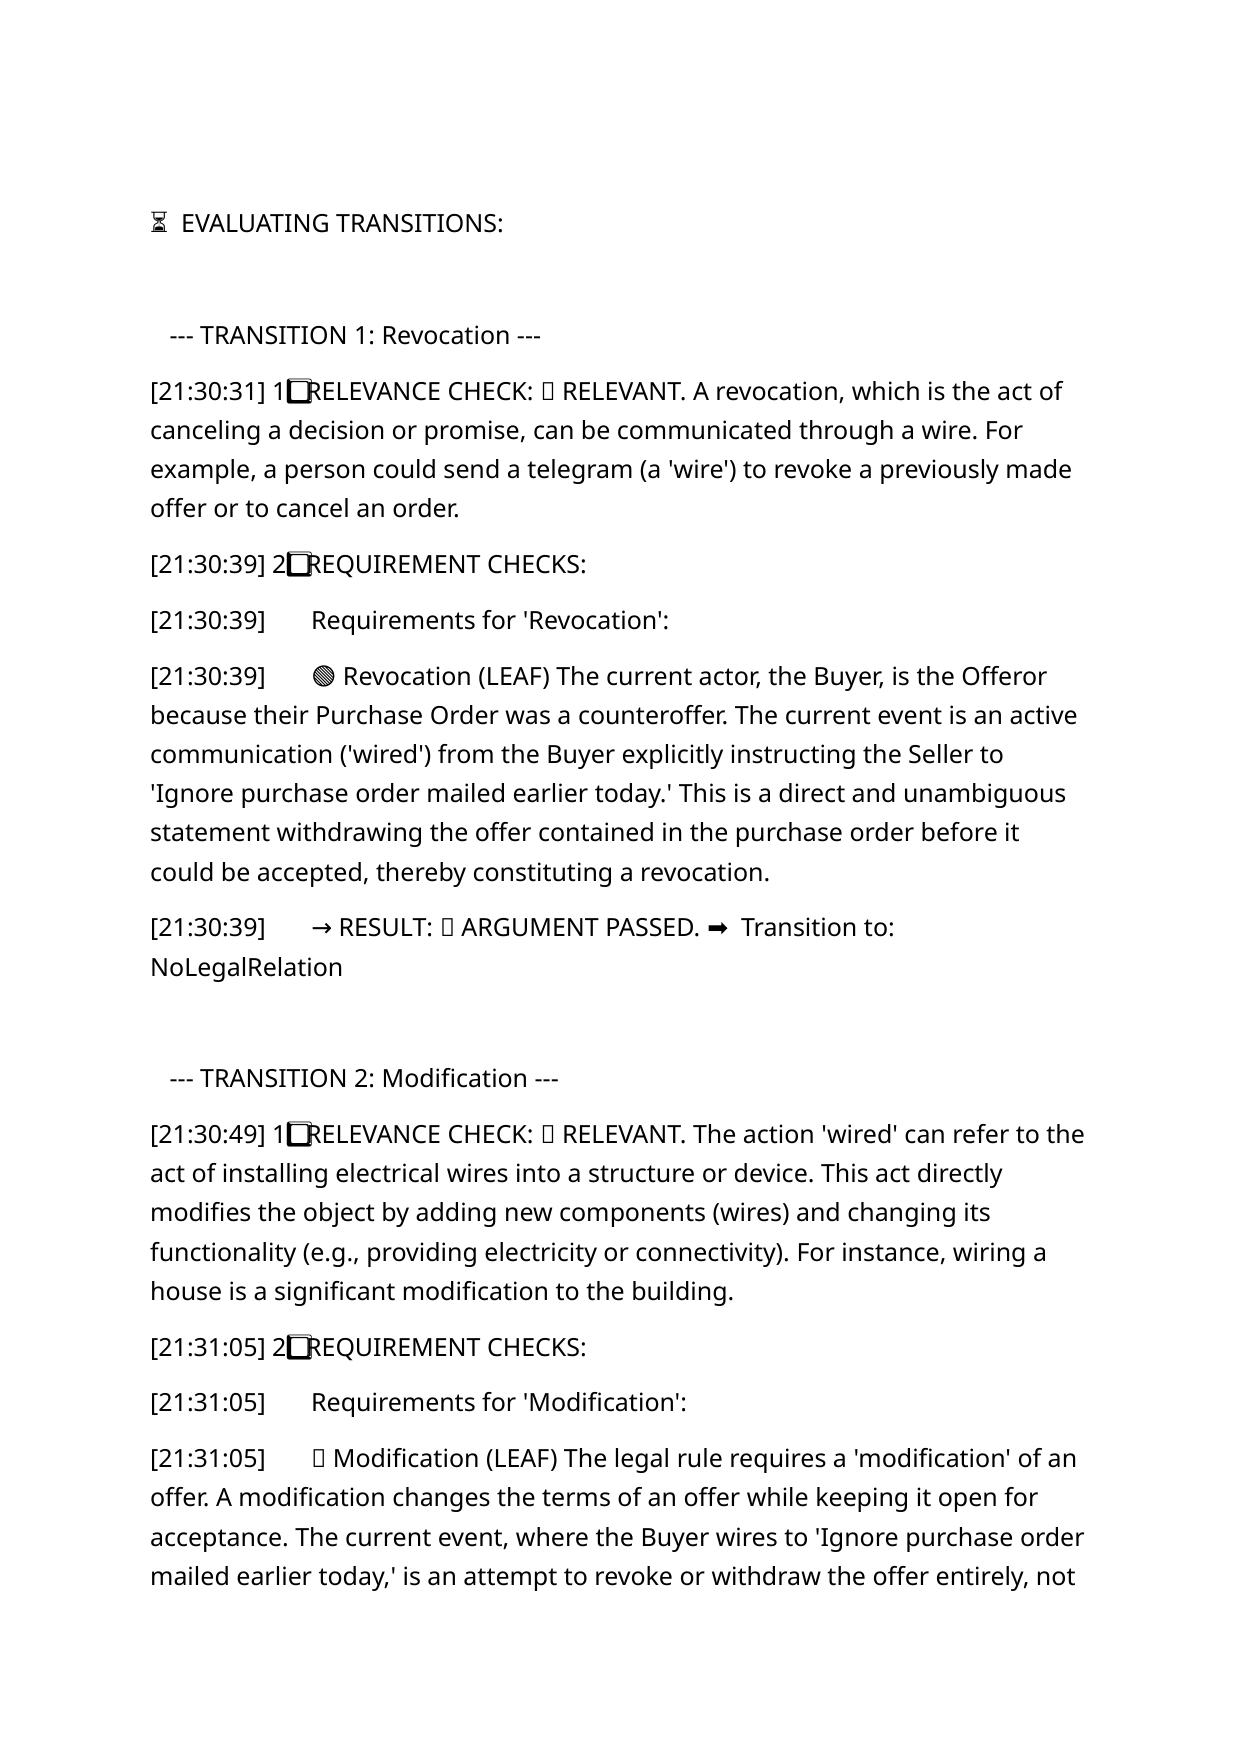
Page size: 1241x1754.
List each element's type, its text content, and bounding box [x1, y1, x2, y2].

text [21:30:31] 1️⃣ RELEVANCE CHECK: ✅ RELEVANT. A revocation, which is the act of canceling a decision or promise, can be communicated through a wire. For example, a person could send a telegram (a 'wire') to revoke a previously made offer or to cancel an order. [150, 373, 1090, 525]
text ⏳ EVALUATING TRANSITIONS: [150, 206, 1090, 240]
text [21:30:39] Requirements for 'Revocation': [150, 602, 1090, 637]
text [21:31:05] Requirements for 'Modification': [150, 1385, 1090, 1419]
text [21:30:49] 1️⃣ RELEVANCE CHECK: ✅ RELEVANT. The action 'wired' can refer to the act of installing electrical wires into a structure or device. This act directly modifies the object by adding new components (wires) and changing its functionality (e.g., providing electricity or connectivity). For instance, wiring a house is a significant modification to the building. [150, 1117, 1090, 1307]
text --- TRANSITION 1: Revocation --- [150, 317, 1090, 352]
text --- TRANSITION 2: Modification --- [150, 1061, 1090, 1095]
text [21:30:39] 2️⃣ REQUIREMENT CHECKS: [150, 547, 1090, 581]
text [150, 1441, 1090, 1592]
text [21:30:39] 🟢 Revocation (LEAF) The current actor, the Buyer, is the Offeror because their Purchase Order was a counteroffer. The current event is an active communication ('wired') from the Buyer explicitly instructing the Seller to 'Ignore purchase order mailed earlier today.' This is a direct and unambiguous statement withdrawing the offer contained in the purchase order before it could be accepted, thereby constituting a revocation. [150, 658, 1090, 888]
text [21:30:39] → RESULT: ✅ ARGUMENT PASSED. ➡️ Transition to: NoLegalRelation [150, 910, 1090, 983]
text [21:31:05] 2️⃣ REQUIREMENT CHECKS: [150, 1329, 1090, 1363]
